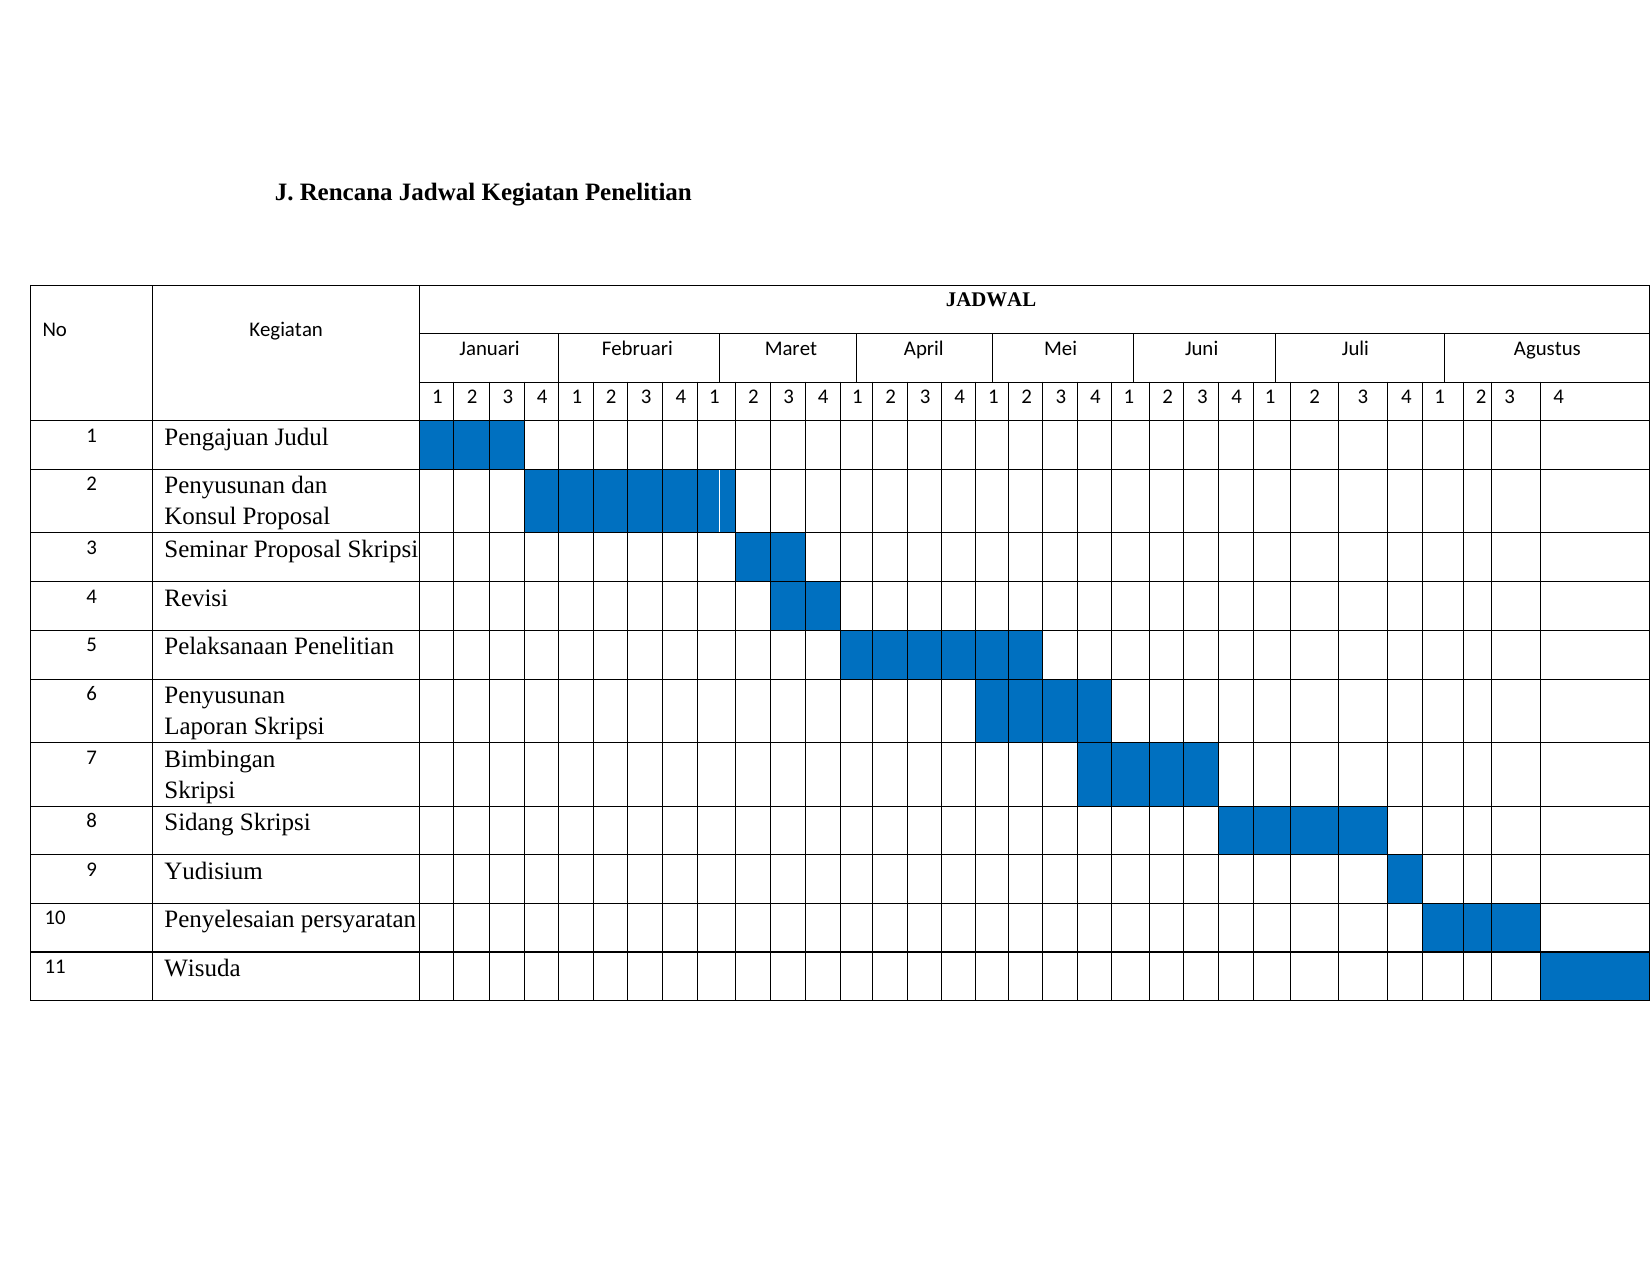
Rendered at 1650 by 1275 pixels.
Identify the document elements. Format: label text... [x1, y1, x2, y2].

table_cell [1150, 953, 1183, 1000]
table_cell [1339, 533, 1387, 581]
table_cell [1464, 470, 1491, 532]
table_cell [942, 743, 975, 806]
table_cell [490, 470, 524, 532]
table_cell [976, 855, 1008, 903]
table_cell [1134, 855, 1149, 903]
table_cell 4 [31, 582, 152, 630]
table_cell [698, 680, 719, 742]
table_cell [1184, 904, 1218, 951]
table_cell [736, 807, 770, 854]
table_cell [525, 631, 558, 679]
table_cell [942, 533, 975, 581]
table_cell [720, 807, 735, 854]
table_cell [454, 470, 489, 532]
table_header [1112, 286, 1134, 333]
table_cell [1078, 904, 1111, 951]
table_cell [525, 743, 558, 806]
table_cell [594, 631, 627, 679]
table_cell [1078, 631, 1111, 679]
table_cell [594, 904, 627, 951]
table_cell [1150, 533, 1183, 581]
table_cell [1464, 421, 1491, 469]
table_cell [525, 904, 558, 951]
table_cell [1009, 582, 1042, 630]
table_cell 5 [31, 631, 152, 679]
table_cell [1445, 383, 1463, 420]
table_cell [840, 334, 856, 382]
table_cell [1043, 807, 1077, 854]
table_cell [942, 680, 975, 742]
table_cell [841, 470, 872, 532]
table_cell [1464, 807, 1491, 854]
table_cell [806, 904, 840, 951]
table_cell [1254, 533, 1275, 581]
table_cell [1275, 743, 1290, 806]
table_cell 2 [1464, 383, 1491, 420]
table_cell [1184, 631, 1218, 679]
table_cell [1423, 533, 1445, 581]
table_cell [1078, 855, 1111, 903]
table_cell [1009, 470, 1042, 532]
table_cell [1219, 533, 1253, 581]
table_cell [1464, 953, 1491, 1000]
table_cell [1254, 680, 1275, 742]
table_cell [1275, 383, 1290, 420]
table_cell [1423, 680, 1445, 742]
table_cell [806, 631, 840, 679]
table_cell [1184, 953, 1218, 1000]
table_header [1275, 286, 1339, 333]
table_cell [720, 631, 735, 679]
table_cell [663, 743, 697, 806]
table_cell 1 [841, 383, 872, 420]
table_cell 4 [942, 383, 975, 420]
table_cell [1134, 807, 1149, 854]
table_header [1184, 286, 1253, 333]
table_cell [720, 953, 735, 1000]
table_cell [873, 680, 907, 742]
table_cell [1423, 631, 1445, 679]
table_cell [873, 533, 907, 581]
table_cell [1009, 904, 1042, 951]
table_cell [771, 743, 805, 806]
table_cell [942, 855, 975, 903]
table_cell [720, 743, 735, 806]
table_cell [420, 807, 453, 854]
table_cell [736, 533, 770, 581]
table_cell [1464, 904, 1491, 951]
table_cell [1150, 680, 1183, 742]
table_cell [1492, 953, 1540, 1000]
table_cell [806, 470, 840, 532]
table_cell [1009, 807, 1042, 854]
table_cell [908, 533, 941, 581]
table_cell [454, 807, 489, 854]
table_header Kegiatan [153, 286, 419, 420]
table_cell [1291, 470, 1338, 532]
table_cell [454, 582, 489, 630]
table_cell [559, 904, 593, 951]
table_cell [594, 421, 627, 469]
table_cell [942, 470, 975, 532]
table_cell [663, 855, 697, 903]
table_cell [1464, 743, 1491, 806]
table_cell [1339, 904, 1387, 951]
table_cell April [872, 334, 992, 382]
table_cell 10 [31, 904, 152, 951]
table_cell [1275, 421, 1290, 469]
table_cell 3 [908, 383, 941, 420]
table_cell [1388, 855, 1422, 903]
table_cell [841, 807, 872, 854]
table_cell [1464, 582, 1491, 630]
table_cell [698, 807, 719, 854]
table_cell [1112, 582, 1134, 630]
table_header [454, 286, 524, 333]
table_cell [771, 470, 805, 532]
table_cell [1112, 904, 1134, 951]
table_cell [720, 904, 735, 951]
table_cell [1445, 904, 1463, 951]
table_cell [1150, 855, 1183, 903]
table_cell [1541, 582, 1649, 630]
table_cell 9 [31, 855, 152, 903]
table_cell [841, 904, 872, 951]
table_cell [628, 855, 662, 903]
table_cell [1219, 421, 1253, 469]
table_cell [628, 680, 662, 742]
table_cell [420, 421, 453, 469]
table_cell [1043, 743, 1077, 806]
table_cell [1541, 904, 1649, 951]
table_cell 3 [31, 533, 152, 581]
table_cell [1388, 421, 1422, 469]
table_cell [1492, 470, 1540, 532]
table_cell [1423, 582, 1445, 630]
table_cell [663, 533, 697, 581]
table_cell Agustus [1445, 334, 1649, 382]
table_cell [1388, 904, 1422, 951]
table_cell Yudisium [153, 855, 419, 903]
table_cell [976, 582, 1008, 630]
table_cell [698, 582, 719, 630]
table_cell [628, 743, 662, 806]
table_cell [420, 743, 453, 806]
table_cell [628, 470, 662, 532]
table_cell [628, 533, 662, 581]
table_cell [1134, 533, 1149, 581]
table_cell [1339, 743, 1387, 806]
table_cell [1291, 953, 1338, 1000]
table_cell [1339, 953, 1387, 1000]
table_cell [1291, 582, 1338, 630]
table_cell [1445, 855, 1463, 903]
table_cell [1134, 680, 1149, 742]
table_cell [736, 470, 770, 532]
table_cell [454, 904, 489, 951]
table_cell [594, 855, 627, 903]
table_header [1134, 286, 1184, 333]
table_cell [908, 855, 941, 903]
table_cell [1541, 421, 1649, 469]
table_cell 1 [420, 383, 453, 420]
table_cell [1134, 953, 1149, 1000]
table_cell 2 [736, 383, 770, 420]
table_header [720, 286, 840, 333]
table_cell [942, 904, 975, 951]
table_cell [1388, 953, 1422, 1000]
table_cell [420, 470, 453, 532]
table_cell [594, 533, 627, 581]
table_cell [976, 470, 1008, 532]
table_cell [1291, 743, 1338, 806]
table_cell [1291, 904, 1338, 951]
table_cell 6 [31, 680, 152, 742]
table_cell 3 [1492, 383, 1540, 420]
table_cell [1112, 470, 1134, 532]
table_cell [1150, 743, 1183, 806]
table_cell [1388, 743, 1422, 806]
table_cell [559, 421, 593, 469]
table_cell [1388, 533, 1422, 581]
table_cell [525, 807, 558, 854]
table_cell [1043, 421, 1077, 469]
table_cell [628, 421, 662, 469]
table_cell [663, 680, 697, 742]
table_cell [698, 904, 719, 951]
table_cell [1134, 582, 1149, 630]
table_cell [1219, 470, 1253, 532]
table_cell [490, 904, 524, 951]
table_cell [525, 680, 558, 742]
table_cell [559, 470, 593, 532]
table_cell [1219, 953, 1253, 1000]
table_cell [698, 631, 719, 679]
table_cell [873, 743, 907, 806]
table_cell [1541, 470, 1649, 532]
table_cell [1276, 334, 1339, 382]
table_cell [1254, 421, 1275, 469]
table_cell [1219, 807, 1253, 854]
table_cell [1339, 421, 1387, 469]
table_header JADWAL [872, 286, 1112, 333]
table_cell 1 [559, 383, 593, 420]
table_cell [1043, 680, 1077, 742]
table_cell [1541, 807, 1649, 854]
table_cell [1112, 855, 1134, 903]
table_cell [1134, 743, 1149, 806]
table_cell [1184, 855, 1218, 903]
table_cell 2 [594, 383, 627, 420]
table_header [1388, 286, 1422, 333]
table_cell [720, 533, 735, 581]
table_cell [1541, 631, 1649, 679]
table_cell [976, 533, 1008, 581]
table_cell [490, 582, 524, 630]
table_cell [1423, 904, 1445, 951]
table_cell [873, 855, 907, 903]
table_cell [1112, 533, 1134, 581]
table_cell [1043, 582, 1077, 630]
table_cell [594, 582, 627, 630]
table_cell [698, 855, 719, 903]
table_cell [1184, 582, 1218, 630]
table_cell [841, 953, 872, 1000]
table_cell [1388, 680, 1422, 742]
table_cell Penyusunan Laporan Skripsi [153, 680, 419, 742]
table_header [1339, 286, 1388, 333]
table_cell 4 [1388, 383, 1422, 420]
table_header [1445, 286, 1649, 333]
table_cell [806, 807, 840, 854]
table_cell [908, 421, 941, 469]
table_cell 3 [628, 383, 662, 420]
table_cell [663, 904, 697, 951]
table_cell [1112, 953, 1134, 1000]
table_cell [454, 631, 489, 679]
table_cell [1339, 631, 1387, 679]
table_cell [1150, 807, 1183, 854]
table_cell [490, 807, 524, 854]
table_cell 2 [1291, 383, 1338, 420]
table_cell 8 [31, 807, 152, 854]
table_cell [420, 904, 453, 951]
table_cell [771, 421, 805, 469]
table_cell [490, 743, 524, 806]
table_cell [1134, 631, 1149, 679]
table_cell [559, 582, 593, 630]
table_cell [663, 807, 697, 854]
table_cell [1134, 383, 1149, 420]
table_cell [1150, 470, 1183, 532]
table_cell [1388, 631, 1422, 679]
table_cell [841, 421, 872, 469]
table_cell [1388, 807, 1422, 854]
table_cell Sidang Skripsi [153, 807, 419, 854]
table_cell [1112, 631, 1134, 679]
table_cell [1112, 680, 1134, 742]
table_cell [1464, 631, 1491, 679]
table_cell [1291, 421, 1338, 469]
table_cell [1388, 334, 1422, 382]
table_cell [806, 582, 840, 630]
table_cell [908, 953, 941, 1000]
table_cell [525, 582, 558, 630]
table_cell [771, 855, 805, 903]
table_cell [720, 582, 735, 630]
table_cell [454, 743, 489, 806]
table_header [697, 286, 719, 333]
table_cell [908, 807, 941, 854]
table_cell [1445, 421, 1463, 469]
table_cell [490, 953, 524, 1000]
table_cell [1423, 470, 1445, 532]
table_cell [1254, 743, 1275, 806]
table_cell [908, 631, 941, 679]
table_cell [942, 582, 975, 630]
table_cell [736, 680, 770, 742]
table_cell [1009, 855, 1042, 903]
table_cell 4 [1219, 383, 1253, 420]
table_cell 3 [1184, 383, 1218, 420]
table_cell [806, 533, 840, 581]
table_cell [1445, 953, 1463, 1000]
table_cell [454, 855, 489, 903]
table_cell [1254, 582, 1275, 630]
table_header [524, 286, 558, 333]
table_cell [1219, 680, 1253, 742]
table_cell 3 [771, 383, 805, 420]
table_cell [1078, 582, 1111, 630]
table_cell [1388, 470, 1422, 532]
table_cell [942, 631, 975, 679]
table_cell 7 [31, 743, 152, 806]
table_header [1253, 286, 1275, 333]
table_cell [524, 334, 558, 382]
table_cell [525, 421, 558, 469]
table_cell [1009, 680, 1042, 742]
table_cell [1445, 470, 1463, 532]
table_cell [1043, 470, 1077, 532]
table_cell [1339, 582, 1387, 630]
table_cell [525, 953, 558, 1000]
table_cell Maret [720, 334, 840, 382]
table_cell Wisuda [153, 953, 419, 1000]
table_cell 2 [454, 383, 489, 420]
table_cell [1043, 855, 1077, 903]
table_cell [806, 680, 840, 742]
table_cell [806, 953, 840, 1000]
table_cell [942, 807, 975, 854]
table_cell [1134, 421, 1149, 469]
table_cell [559, 533, 593, 581]
table_cell [420, 953, 453, 1000]
table_cell 3 [1043, 383, 1077, 420]
table_cell 1 [698, 383, 719, 420]
table_cell [1445, 533, 1463, 581]
table_cell Penyelesaian persyaratan [153, 904, 419, 951]
table_cell [1445, 680, 1463, 742]
table_cell [454, 953, 489, 1000]
table_cell 11 [31, 953, 152, 1000]
table_cell [1339, 470, 1387, 532]
table_cell [420, 680, 453, 742]
table_cell [1043, 953, 1077, 1000]
table_cell [663, 470, 697, 532]
table_cell [1184, 680, 1218, 742]
table_cell [1291, 631, 1338, 679]
table_cell [698, 533, 719, 581]
table_cell [490, 533, 524, 581]
table_cell [1541, 743, 1649, 806]
table_cell [1254, 470, 1275, 532]
table_cell [1423, 953, 1445, 1000]
table_cell [771, 582, 805, 630]
table_cell [1112, 421, 1134, 469]
table_cell [559, 334, 593, 382]
table_cell [873, 631, 907, 679]
table_cell Pengajuan Judul [153, 421, 419, 469]
table_cell 4 [525, 383, 558, 420]
table_cell [697, 334, 719, 382]
table_cell [1275, 904, 1290, 951]
table_cell [1009, 533, 1042, 581]
table_cell [559, 743, 593, 806]
table_cell [873, 953, 907, 1000]
table_cell 1 [31, 421, 152, 469]
table_cell [1219, 743, 1253, 806]
table_cell [1445, 807, 1463, 854]
table_cell [976, 631, 1008, 679]
table_cell [1078, 743, 1111, 806]
table_cell [1254, 631, 1275, 679]
table_cell [771, 680, 805, 742]
table_cell [976, 953, 1008, 1000]
table_cell [1339, 680, 1387, 742]
table_cell [1275, 631, 1290, 679]
table_cell [1291, 533, 1338, 581]
table_cell [698, 421, 719, 469]
table_cell [1078, 421, 1111, 469]
table_cell [1078, 470, 1111, 532]
table_cell [1492, 807, 1540, 854]
table_cell [1043, 631, 1077, 679]
table_cell [1291, 807, 1338, 854]
table_cell [771, 807, 805, 854]
table_cell [1541, 953, 1649, 1000]
table_cell [1541, 533, 1649, 581]
table_cell [490, 421, 524, 469]
table_cell [698, 743, 719, 806]
table_cell [1339, 855, 1387, 903]
table_cell [1275, 855, 1290, 903]
table_cell [736, 953, 770, 1000]
table_cell [559, 680, 593, 742]
table_cell Seminar Proposal Skripsi [153, 533, 419, 581]
table_cell [1492, 533, 1540, 581]
table_cell [841, 743, 872, 806]
table_cell [908, 743, 941, 806]
table_cell [806, 855, 840, 903]
table_cell [806, 743, 840, 806]
table_cell [806, 421, 840, 469]
table_cell [976, 421, 1008, 469]
table_cell [841, 533, 872, 581]
table_cell [1492, 904, 1540, 951]
table_cell [628, 807, 662, 854]
table_cell [1423, 334, 1444, 382]
table_cell [857, 334, 872, 382]
table_cell Mei [993, 334, 1112, 382]
table_cell [420, 855, 453, 903]
table_cell [908, 582, 941, 630]
table_cell [1291, 855, 1338, 903]
table_cell [1291, 680, 1338, 742]
table_cell [976, 904, 1008, 951]
table_cell [1009, 953, 1042, 1000]
table_cell Januari [454, 334, 524, 382]
table_cell [1492, 855, 1540, 903]
table_cell [1219, 904, 1253, 951]
table_cell 1 [976, 383, 1008, 420]
table_cell 2 [873, 383, 907, 420]
table_cell 2 [1009, 383, 1042, 420]
table_cell [490, 680, 524, 742]
table_cell [1150, 582, 1183, 630]
table_cell 1 [1254, 383, 1275, 420]
table_cell [976, 807, 1008, 854]
table_cell [525, 470, 558, 532]
table_cell [1009, 743, 1042, 806]
table_cell 3 [490, 383, 524, 420]
table_cell [1254, 904, 1275, 951]
table_cell [1464, 533, 1491, 581]
table_cell [1339, 807, 1387, 854]
table_cell [1388, 582, 1422, 630]
table_cell [771, 953, 805, 1000]
table_cell [1009, 421, 1042, 469]
table_cell [1134, 904, 1149, 951]
table_cell [1219, 855, 1253, 903]
table_cell 4 [1078, 383, 1111, 420]
table_cell [1184, 807, 1218, 854]
table_cell [559, 953, 593, 1000]
table_cell [771, 904, 805, 951]
table_cell [1078, 680, 1111, 742]
table_cell [720, 680, 735, 742]
table_cell 1 [1112, 383, 1134, 420]
table_cell [1275, 470, 1290, 532]
table_cell [1275, 582, 1290, 630]
table_header [1423, 286, 1445, 333]
table_cell [841, 855, 872, 903]
table_cell [594, 470, 627, 532]
table_cell [1464, 855, 1491, 903]
table_cell 4 [806, 383, 840, 420]
table_cell [976, 743, 1008, 806]
table_cell [525, 855, 558, 903]
table_cell [1184, 470, 1218, 532]
table_cell [1492, 743, 1540, 806]
table_cell [1219, 631, 1253, 679]
table_cell [1464, 680, 1491, 742]
table_cell [720, 421, 735, 469]
table_cell [663, 953, 697, 1000]
table_cell [454, 533, 489, 581]
table_cell [663, 631, 697, 679]
table_cell [420, 533, 453, 581]
table_cell [1275, 953, 1290, 1000]
table_cell [454, 680, 489, 742]
table_cell [1184, 421, 1218, 469]
table_cell [873, 421, 907, 469]
table_cell [594, 953, 627, 1000]
table_cell [1445, 582, 1463, 630]
table_cell [908, 470, 941, 532]
table_cell [663, 421, 697, 469]
table_cell [698, 953, 719, 1000]
table_cell [1541, 680, 1649, 742]
table_cell [1112, 743, 1134, 806]
table_cell [1492, 631, 1540, 679]
table_cell [1492, 421, 1540, 469]
table_cell [1150, 421, 1183, 469]
table_cell [1423, 807, 1445, 854]
table_cell 1 [1423, 383, 1445, 420]
table_cell [420, 582, 453, 630]
table_cell 3 [1339, 383, 1387, 420]
table_cell [1043, 904, 1077, 951]
table_cell [1254, 855, 1275, 903]
table_cell [720, 855, 735, 903]
table_cell [736, 421, 770, 469]
table_cell Pelaksanaan Penelitian [153, 631, 419, 679]
table_cell [490, 631, 524, 679]
table_cell [942, 421, 975, 469]
table_cell [454, 421, 489, 469]
table_cell [594, 743, 627, 806]
table_cell [736, 743, 770, 806]
table_cell [559, 855, 593, 903]
table_cell [1219, 582, 1253, 630]
table_cell [1150, 904, 1183, 951]
table_cell Penyusunan dan Konsul Proposal [153, 470, 419, 532]
table_cell 2 [31, 470, 152, 532]
table_cell [1253, 334, 1275, 382]
table_cell [663, 582, 697, 630]
table_cell [1134, 334, 1184, 382]
table_cell [736, 904, 770, 951]
table_cell [841, 582, 872, 630]
table_cell [525, 533, 558, 581]
table_cell [628, 582, 662, 630]
table_header No [31, 286, 152, 420]
table_cell [873, 470, 907, 532]
table_cell Revisi [153, 582, 419, 630]
table_cell [1134, 470, 1149, 532]
table_cell [628, 953, 662, 1000]
table_cell [1009, 631, 1042, 679]
table_cell 4 [1541, 383, 1649, 420]
table_cell [628, 631, 662, 679]
table_cell [771, 631, 805, 679]
table_cell [1112, 334, 1133, 382]
table_cell Juli [1339, 334, 1388, 382]
table_cell [1423, 855, 1445, 903]
table_cell [1275, 807, 1290, 854]
table_cell [1445, 743, 1463, 806]
table_cell [594, 680, 627, 742]
table_cell [1541, 855, 1649, 903]
table_cell 4 [663, 383, 697, 420]
table_cell [1078, 533, 1111, 581]
table_cell [490, 855, 524, 903]
table_cell [1184, 743, 1218, 806]
table_cell [736, 855, 770, 903]
text J. Rencana Jadwal Kegiatan Penelitian [274, 177, 1473, 206]
table_cell 2 [1150, 383, 1183, 420]
table_cell [1254, 953, 1275, 1000]
table_cell [594, 807, 627, 854]
table_cell [942, 953, 975, 1000]
table_cell [559, 807, 593, 854]
table_cell Februari [593, 334, 697, 382]
table_cell [1423, 743, 1445, 806]
table_cell [720, 470, 735, 532]
table_cell [628, 904, 662, 951]
table_header [420, 286, 453, 333]
table_header [558, 286, 593, 333]
table_cell [841, 680, 872, 742]
table_cell [976, 680, 1008, 742]
table_cell [559, 631, 593, 679]
table_cell [1423, 421, 1445, 469]
table_cell [1078, 953, 1111, 1000]
table_cell [1492, 582, 1540, 630]
table_cell Juni [1184, 334, 1253, 382]
table_cell [1445, 631, 1463, 679]
table_cell [1275, 680, 1290, 742]
table_cell [420, 631, 453, 679]
table_cell [1150, 631, 1183, 679]
table_cell [736, 631, 770, 679]
table_cell [698, 470, 719, 532]
table_cell [1043, 533, 1077, 581]
table_cell [420, 334, 453, 382]
table_cell [720, 383, 735, 420]
table_cell [908, 680, 941, 742]
table_cell [841, 631, 872, 679]
table_cell [1254, 807, 1275, 854]
table_cell [873, 807, 907, 854]
table_cell [1275, 533, 1290, 581]
table_cell [1078, 807, 1111, 854]
table_cell [873, 582, 907, 630]
table_cell [1112, 807, 1134, 854]
table_cell [1184, 533, 1218, 581]
table_cell [873, 904, 907, 951]
table_cell Bimbingan Skripsi [153, 743, 419, 806]
table_cell [1492, 680, 1540, 742]
table_cell [771, 533, 805, 581]
table_header [840, 286, 872, 333]
table_cell [908, 904, 941, 951]
table_header [593, 286, 697, 333]
table_cell [736, 582, 770, 630]
